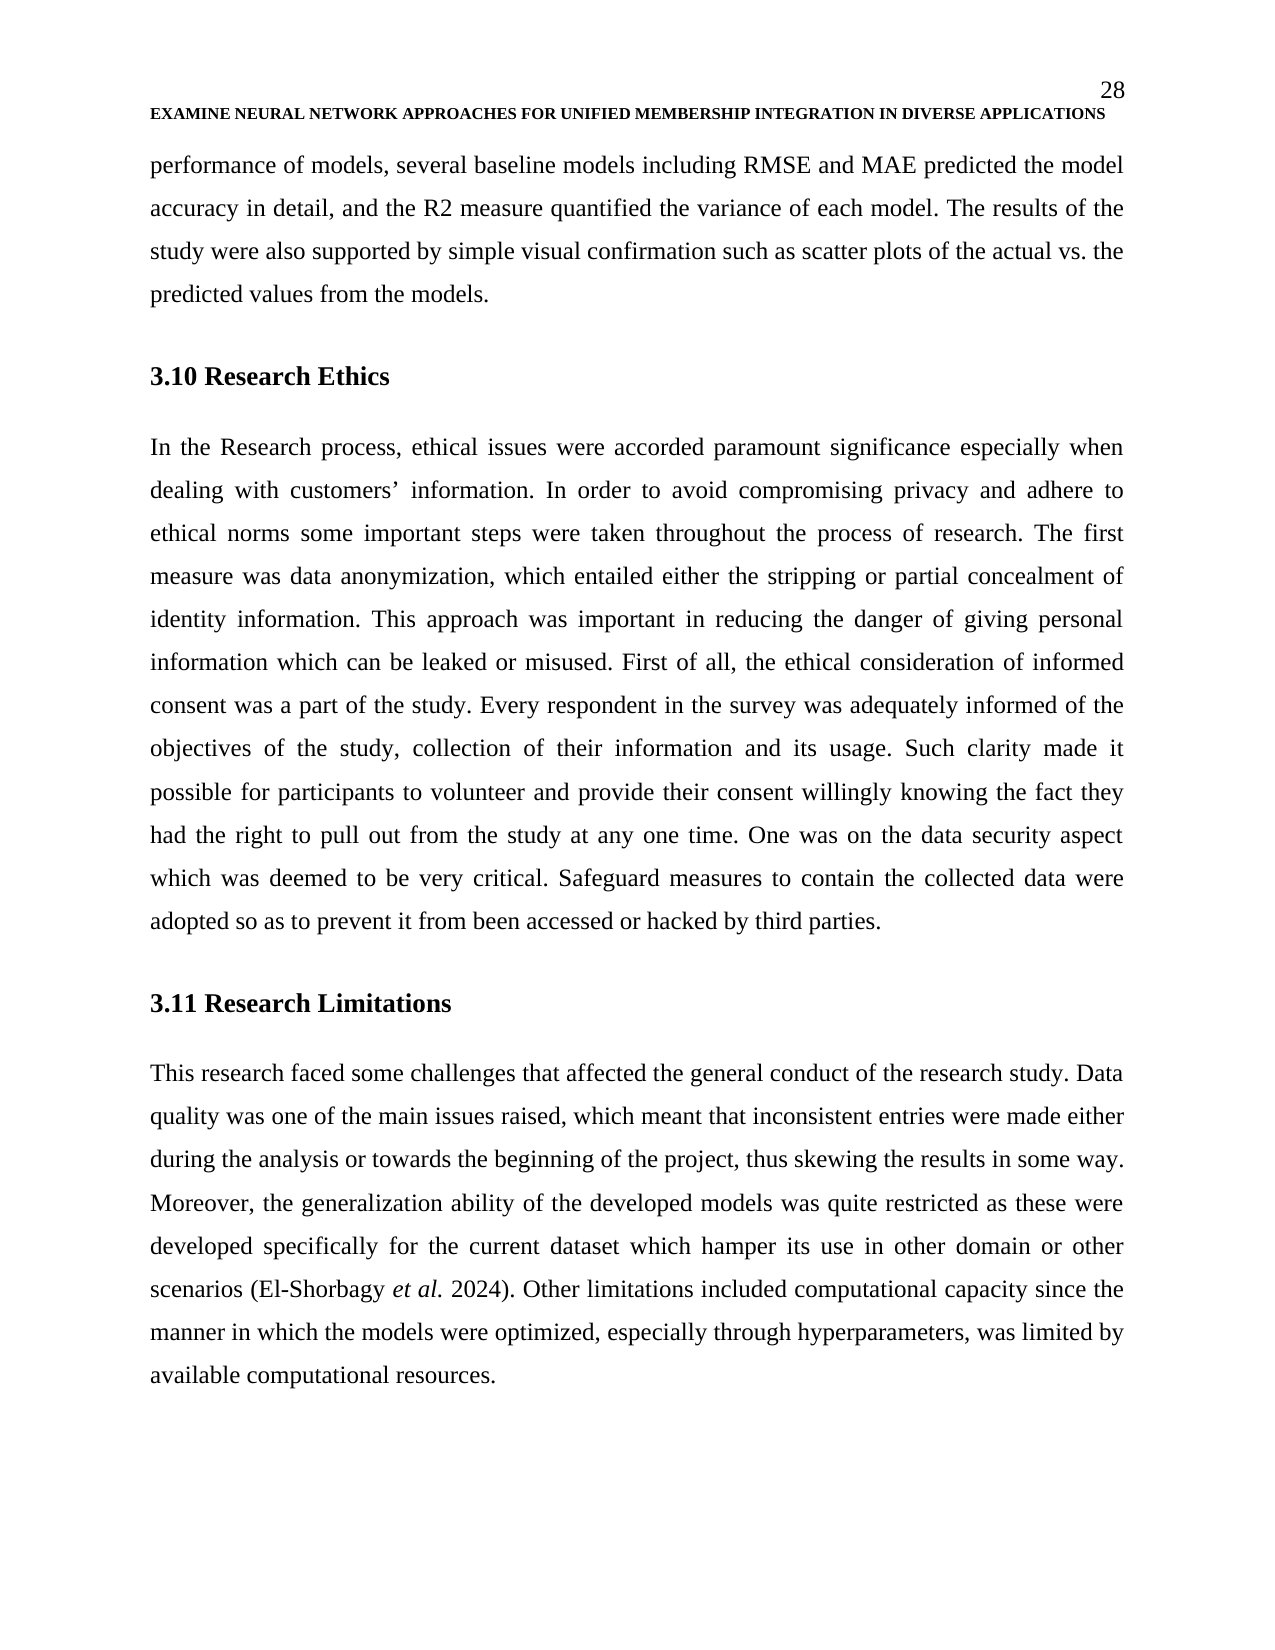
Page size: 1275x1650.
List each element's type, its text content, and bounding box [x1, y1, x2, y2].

text This research faced some challenges that affected the general conduct of the research study. Data quality was one of the main issues raised, which meant that inconsistent entries were made either during the analysis or towards the beginning of the project, thus skewing the results in some way. Moreover, the generalization ability of the developed models was quite restricted as these were developed specifically for the current dataset which hamper its use in other domain or other scenarios (El-Shorbagy et al. 2024). Other limitations included computational capacity since the manner in which the models were optimized, especially through hyperparameters, was limited by available computational resources. [150, 1058, 1125, 1389]
subtitle 3.10 Research Ethics [150, 360, 1125, 391]
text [150, 150, 1125, 308]
text In the Research process, ethical issues were accorded paramount significance especially when dealing with customers’ information. In order to avoid compromising privacy and adhere to ethical norms some important steps were taken throughout the process of research. The first measure was data anonymization, which entailed either the stripping or partial concealment of identity information. This approach was important in reducing the danger of giving personal information which can be leaked or misused. First of all, the ethical consideration of informed consent was a part of the study. Every respondent in the survey was adequately informed of the objectives of the study, collection of their information and its usage. Such clarity made it possible for participants to volunteer and provide their consent willingly knowing the fact they had the right to pull out from the study at any one time. One was on the data security aspect which was deemed to be very critical. Safeguard measures to contain the collected data were adopted so as to prevent it from been accessed or hacked by third parties. [150, 432, 1125, 935]
subtitle 3.11 Research Limitations [150, 987, 1125, 1018]
